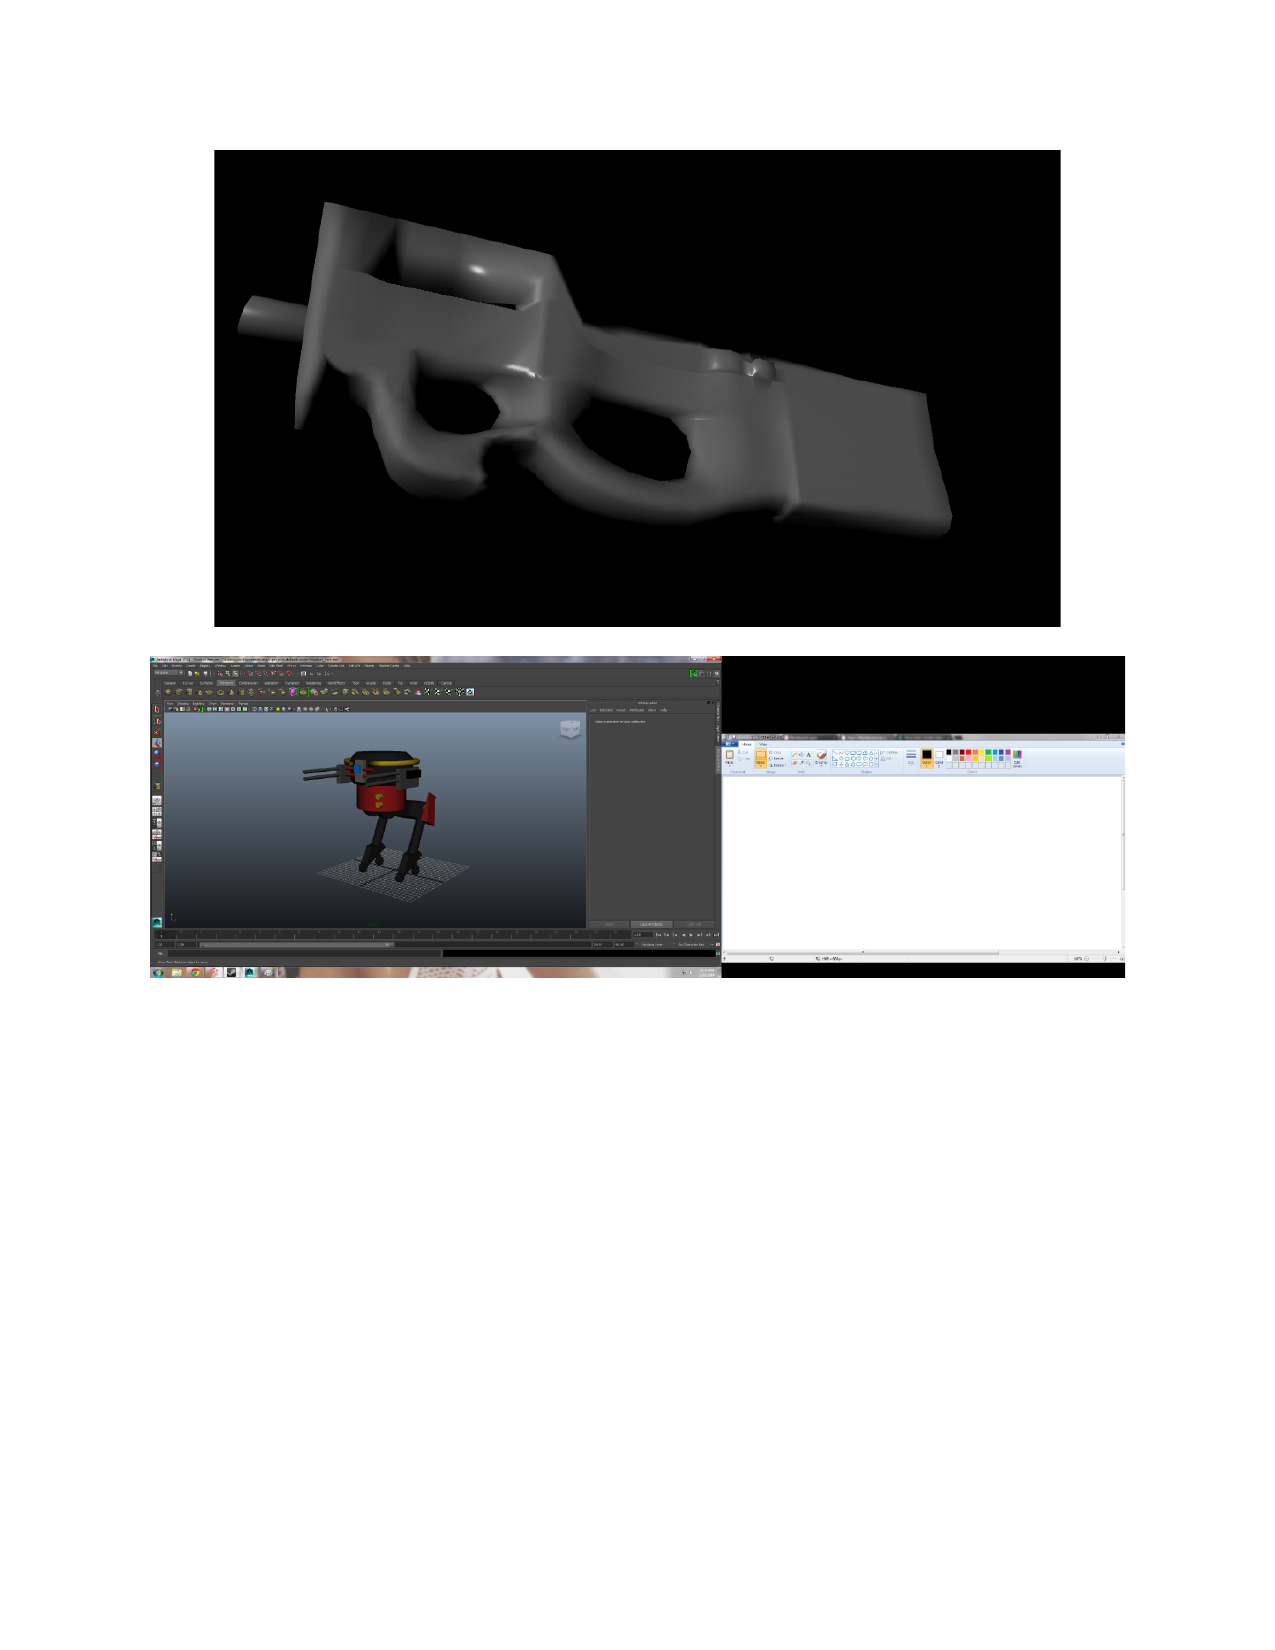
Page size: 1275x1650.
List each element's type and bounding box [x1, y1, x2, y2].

picture [150, 656, 1125, 978]
picture [214, 150, 1061, 627]
